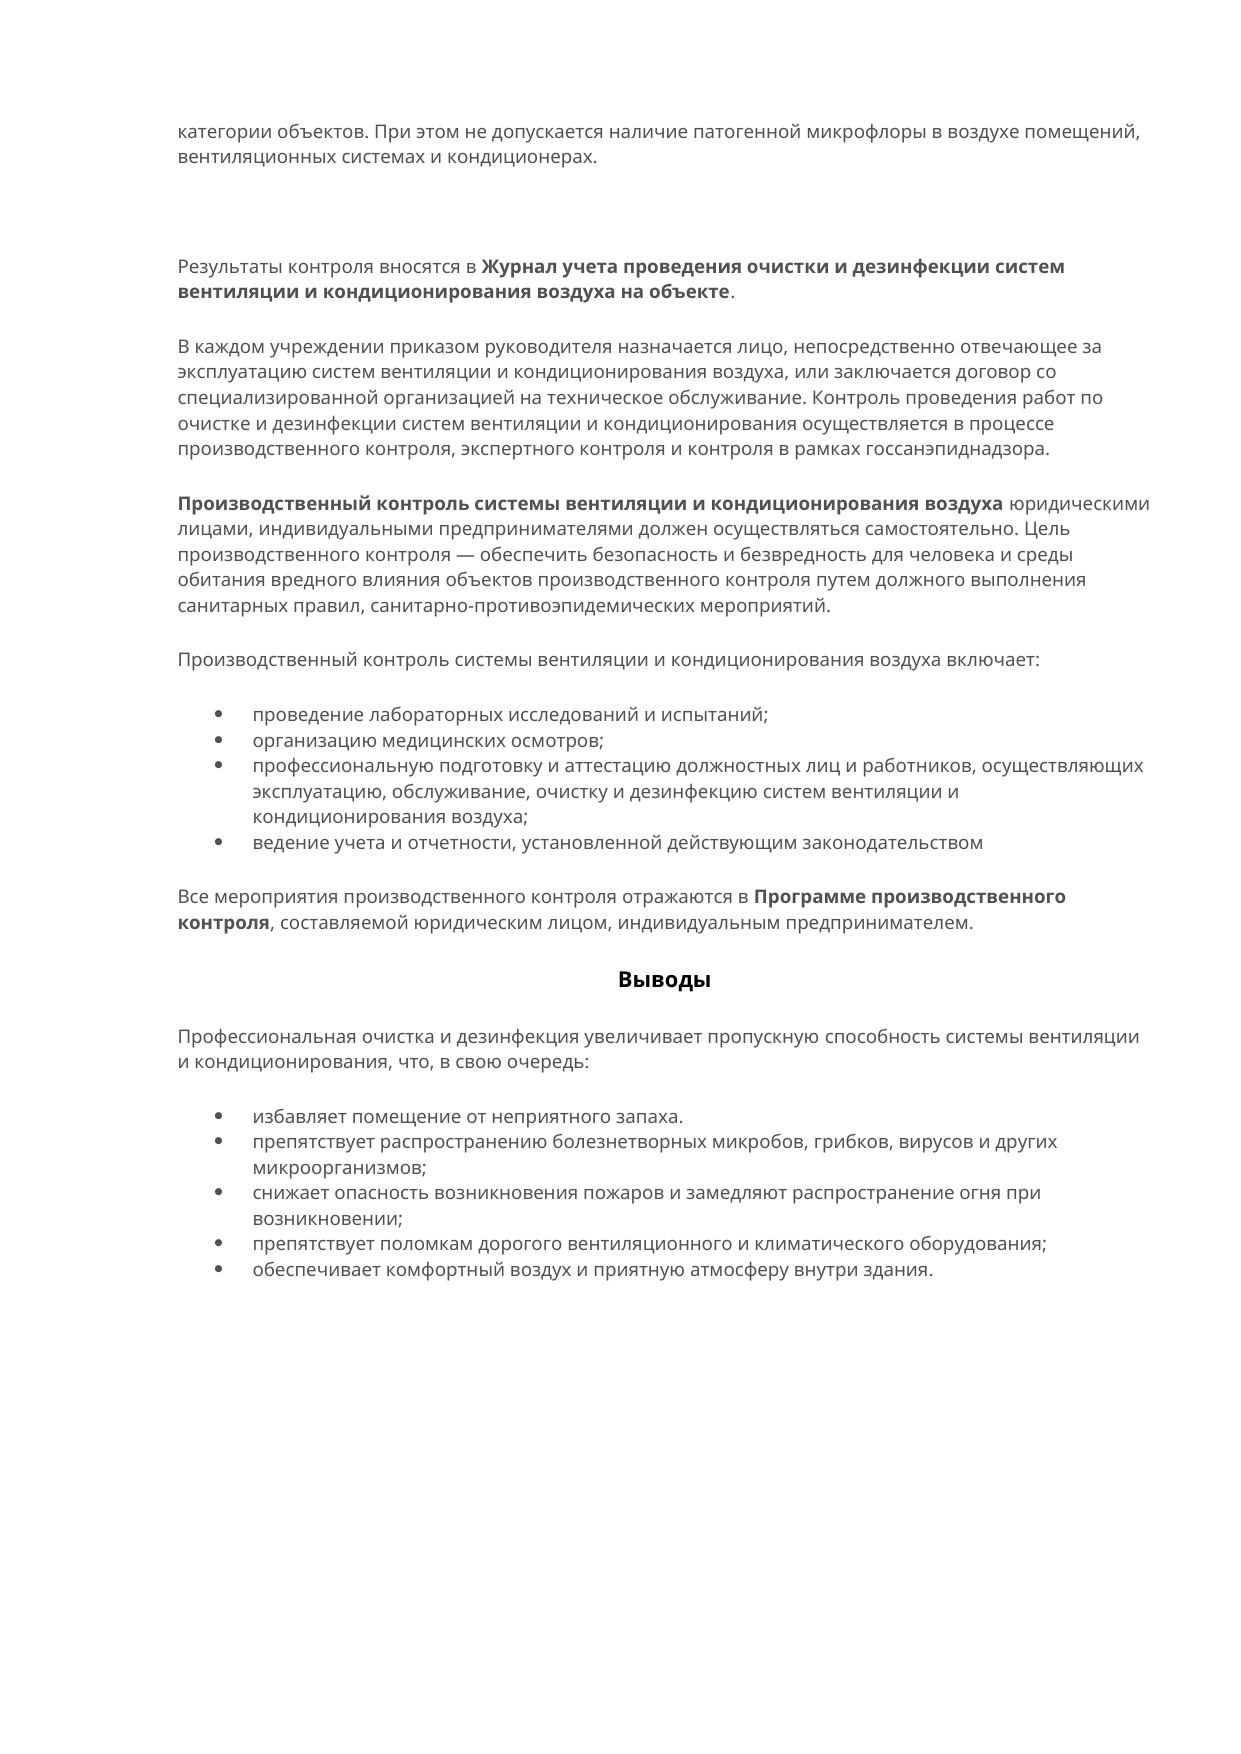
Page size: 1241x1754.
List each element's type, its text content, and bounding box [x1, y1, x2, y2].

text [177, 118, 1152, 169]
list ведение учета и отчетности, установленной действующим законодательством [215, 829, 1152, 854]
text Производственный контроль системы вентиляции и кондиционирования воздуха юридическими лицами, индивидуальными предпринимателями должен осуществляться самостоятельно. Цель производственного контроля — обеспечить безопасность и безвредность для человека и среды обитания вредного влияния объектов производственного контроля путем должного выполнения санитарных правил, санитарно-противоэпидемических мероприятий. [177, 490, 1152, 618]
list препятствует поломкам дорогого вентиляционного и климатического оборудования; [215, 1231, 1152, 1256]
list препятствует распространению болезнетворных микробов, грибков, вирусов и других микроорганизмов; [215, 1129, 1152, 1180]
text Все мероприятия производственного контроля отражаются в Программе производственного контроля, составляемой юридическим лицом, индивидуальным предпринимателем. [177, 884, 1152, 935]
text Результаты контроля вносятся в Журнал учета проведения очистки и дезинфекции систем вентиляции и кондиционирования воздуха на объекте. [177, 253, 1152, 304]
list проведение лабораторных исследований и испытаний; [215, 701, 1152, 727]
list обеспечивает комфортный воздух и приятную атмосферу внутри здания. [215, 1256, 1152, 1282]
list профессиональную подготовку и аттестацию должностных лиц и работников, осуществляющих эксплуатацию, обслуживание, очистку и дезинфекцию систем вентиляции и кондиционирования воздуха; [215, 752, 1152, 829]
text Выводы [177, 964, 1152, 994]
text Профессиональная очистка и дезинфекция увеличивает пропускную способность системы вентиляции и кондиционирования, что, в свою очередь: [177, 1023, 1152, 1074]
list избавляет помещение от неприятного запаха. [215, 1103, 1152, 1129]
list снижает опасность возникновения пожаров и замедляют распространение огня при возникновении; [215, 1180, 1152, 1231]
text В каждом учреждении приказом руководителя назначается лицо, непосредственно отвечающее за эксплуатацию систем вентиляции и кондиционирования воздуха, или заключается договор со специализированной организацией на техническое обслуживание. Контроль проведения работ по очистке и дезинфекции систем вентиляции и кондиционирования осуществляется в процессе производственного контроля, экспертного контроля и контроля в рамках госсанэпиднадзора. [177, 333, 1152, 461]
text Производственный контроль системы вентиляции и кондиционирования воздуха включает: [177, 647, 1152, 672]
list организацию медицинских осмотров; [215, 727, 1152, 752]
